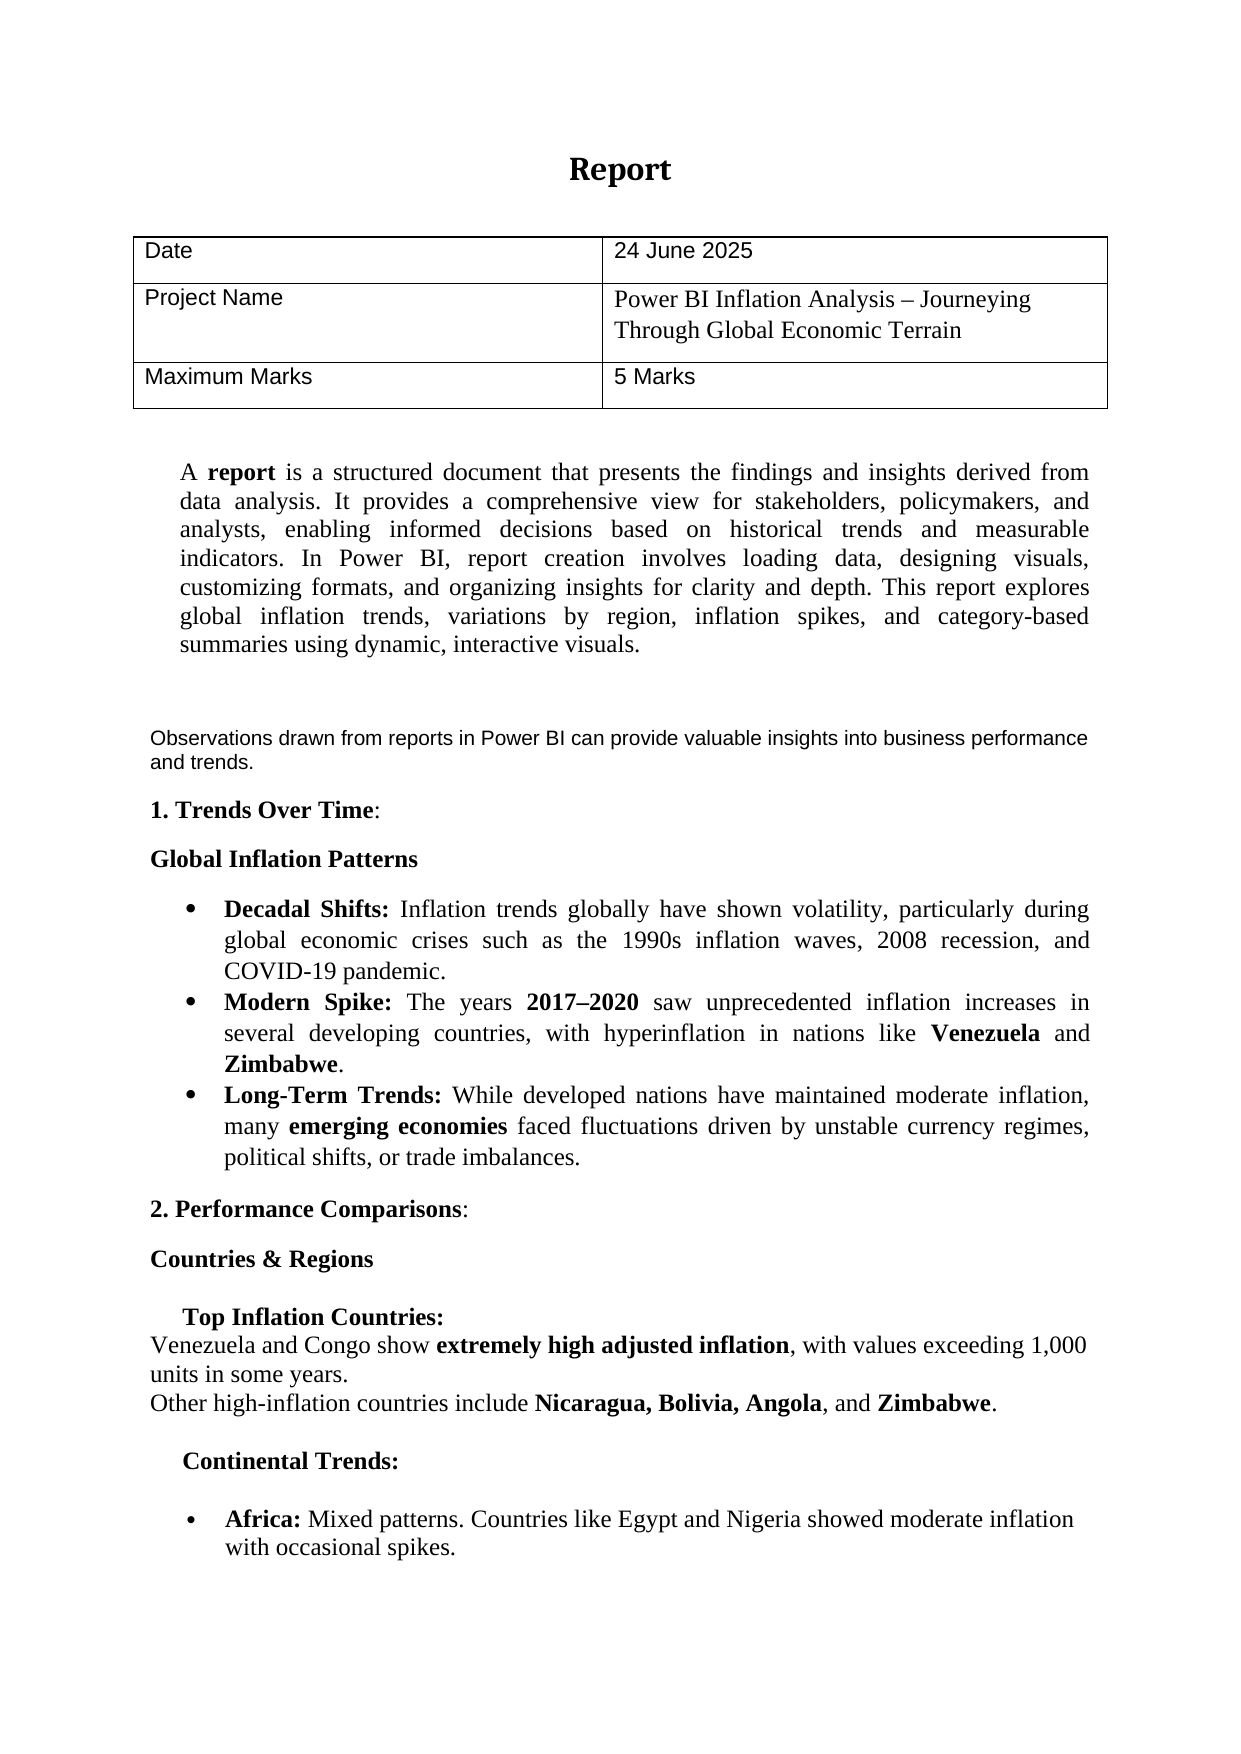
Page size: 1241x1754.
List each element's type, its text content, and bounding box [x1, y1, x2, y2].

table_cell Maximum Marks [134, 363, 602, 408]
list Modern Spike: The years 2017–2020 saw unprecedented inflation increases in several developing countries, with hyperinflation in nations like Venezuela and Zimbabwe. [186, 987, 1090, 1078]
text  Continental Trends: [150, 1446, 1090, 1474]
table_cell Project Name [134, 284, 602, 362]
text 2. Performance Comparisons: [150, 1194, 1090, 1223]
table_cell Power BI Inflation Analysis – Journeying Through Global Economic Terrain [603, 284, 1107, 362]
text Global Inflation Patterns [150, 844, 1090, 873]
text Observations drawn from reports in Power BI can provide valuable insights into business performance and trends. [150, 726, 1090, 774]
table_header 24 June 2025 [603, 238, 1107, 283]
text 1. Trends Over Time: [150, 795, 1090, 823]
table_header Date [134, 238, 602, 283]
list Africa: Mixed patterns. Countries like Egypt and Nigeria showed moderate inflation with occasional spikes. [187, 1504, 1090, 1561]
text  Top Inflation Countries: Venezuela and Congo show extremely high adjusted inflation, with values exceeding 1,000 units in some years. Other high-inflation countries include Nicaragua, Bolivia, Angola, and Zimbabwe. [150, 1302, 1090, 1417]
text Countries & Regions [150, 1244, 1090, 1272]
list Decadal Shifts: Inflation trends globally have shown volatility, particularly during global economic crises such as the 1990s inflation waves, 2008 recession, and COVID-19 pandemic. [186, 894, 1090, 985]
table_cell 5 Marks [603, 363, 1107, 408]
text Report [150, 150, 1090, 188]
list Long-Term Trends: While developed nations have maintained moderate inflation, many emerging economies faced fluctuations driven by unstable currency regimes, political shifts, or trade imbalances. [186, 1080, 1090, 1171]
text A report is a structured document that presents the findings and insights derived from data analysis. It provides a comprehensive view for stakeholders, policymakers, and analysts, enabling informed decisions based on historical trends and measurable indicators. In Power BI, report creation involves loading data, designing visuals, customizing formats, and organizing insights for clarity and depth. This report explores global inflation trends, variations by region, inflation spikes, and category-based summaries using dynamic, interactive visuals. [179, 457, 1090, 658]
